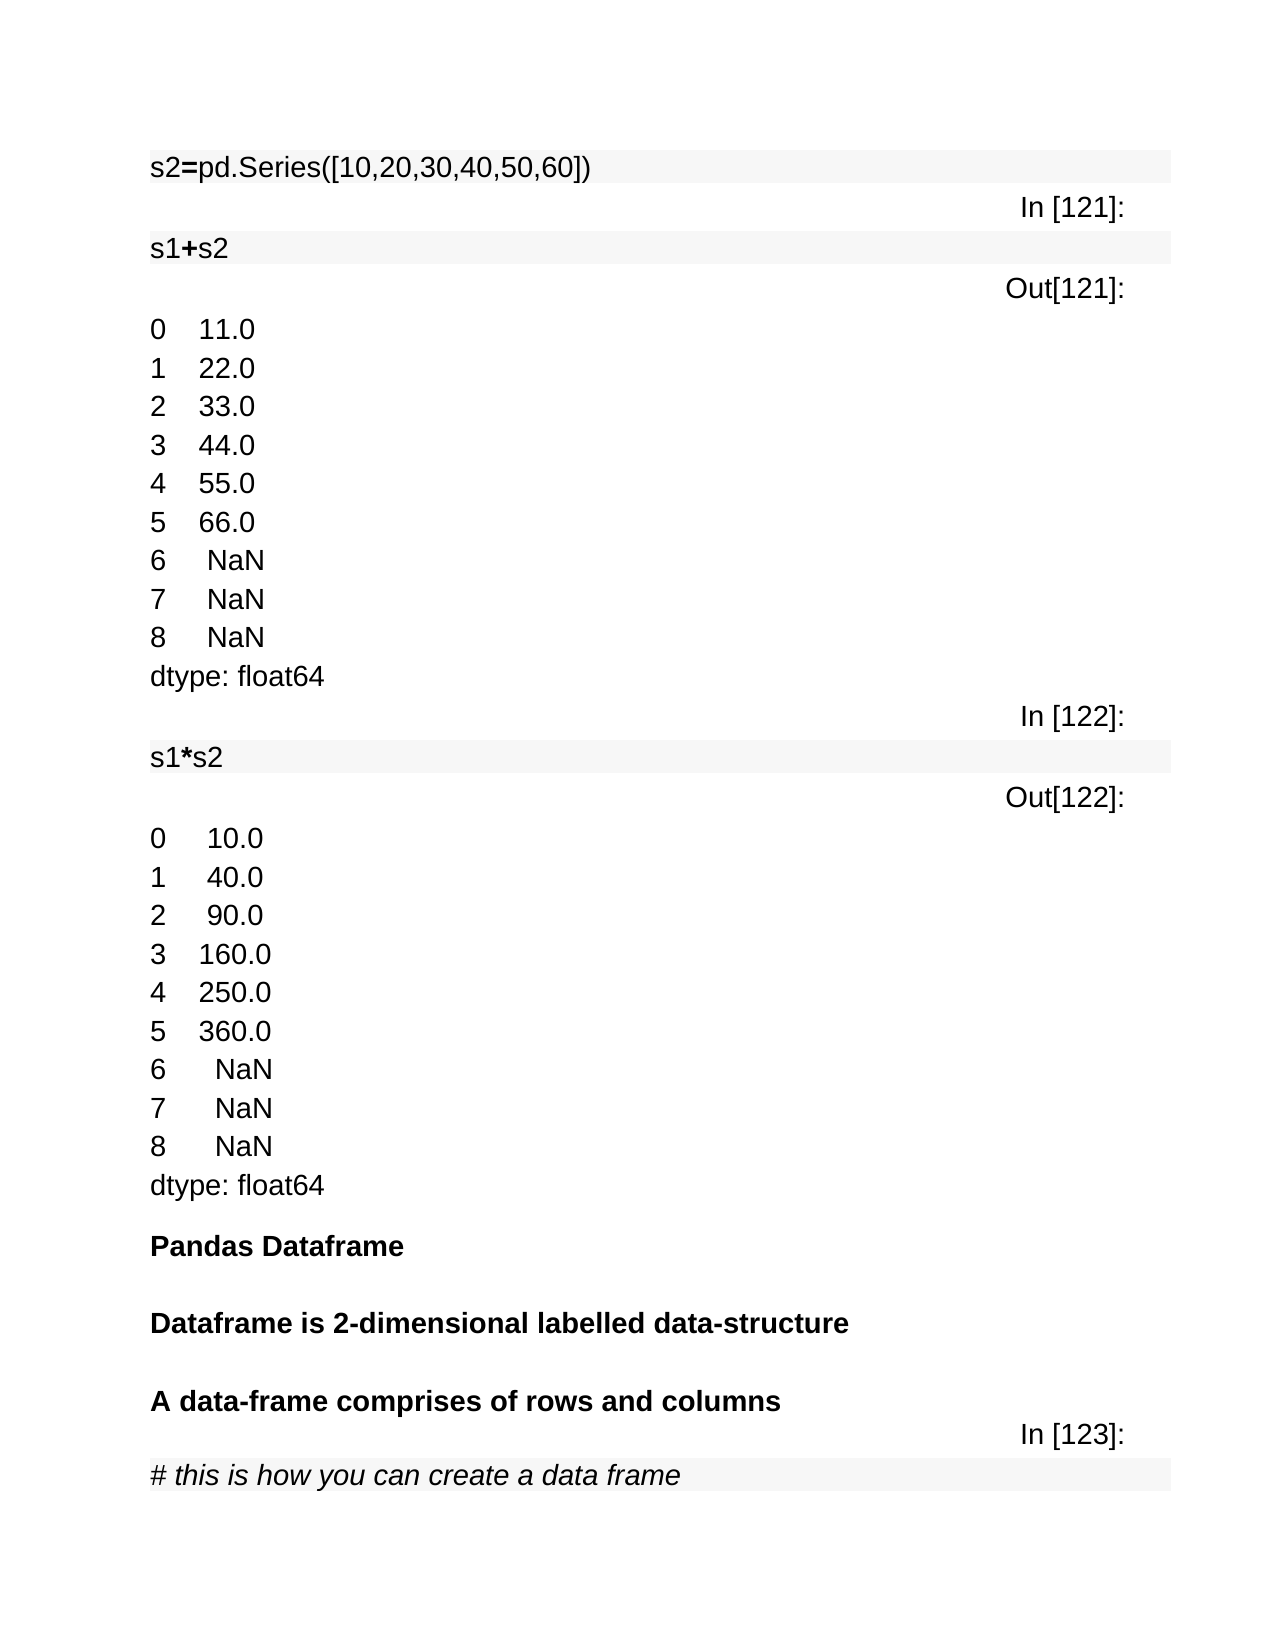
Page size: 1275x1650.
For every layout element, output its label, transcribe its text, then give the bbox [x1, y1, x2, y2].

text 7 NaN [150, 1091, 1125, 1124]
text 3 44.0 [150, 428, 1125, 461]
text Out[121]: [150, 272, 1125, 305]
text In [122]: [150, 699, 1125, 733]
text 2 90.0 [150, 898, 1125, 932]
text 1 22.0 [150, 351, 1125, 384]
text s2=pd.Series([10,20,30,40,50,60]) [150, 150, 1171, 183]
subtitle Dataframe is 2-dimensional labelled data-structure [150, 1307, 1125, 1340]
text 5 66.0 [150, 505, 1125, 538]
text 0 10.0 [150, 821, 1125, 854]
text 0 11.0 [150, 312, 1125, 346]
text 8 NaN [150, 620, 1125, 654]
text 5 360.0 [150, 1014, 1125, 1047]
text dtype: float64 [150, 659, 1125, 692]
text 7 NaN [150, 582, 1125, 615]
text 6 NaN [150, 1052, 1125, 1086]
text 1 40.0 [150, 859, 1125, 893]
text In [121]: [150, 191, 1125, 224]
text s1+s2 [150, 231, 1171, 264]
text 4 250.0 [150, 975, 1125, 1009]
text 4 55.0 [150, 466, 1125, 500]
text dtype: float64 [150, 1168, 1125, 1201]
text # this is how you can create a data frame [150, 1458, 1171, 1491]
text 3 160.0 [150, 937, 1125, 970]
text s1*s2 [150, 740, 1171, 773]
text Out[122]: [150, 781, 1125, 814]
text 2 33.0 [150, 389, 1125, 423]
subtitle Pandas Dataframe [150, 1229, 1125, 1263]
text 6 NaN [150, 543, 1125, 577]
subtitle A data-frame comprises of rows and columns [150, 1384, 1125, 1417]
text In [123]: [150, 1417, 1125, 1451]
text 8 NaN [150, 1129, 1125, 1163]
